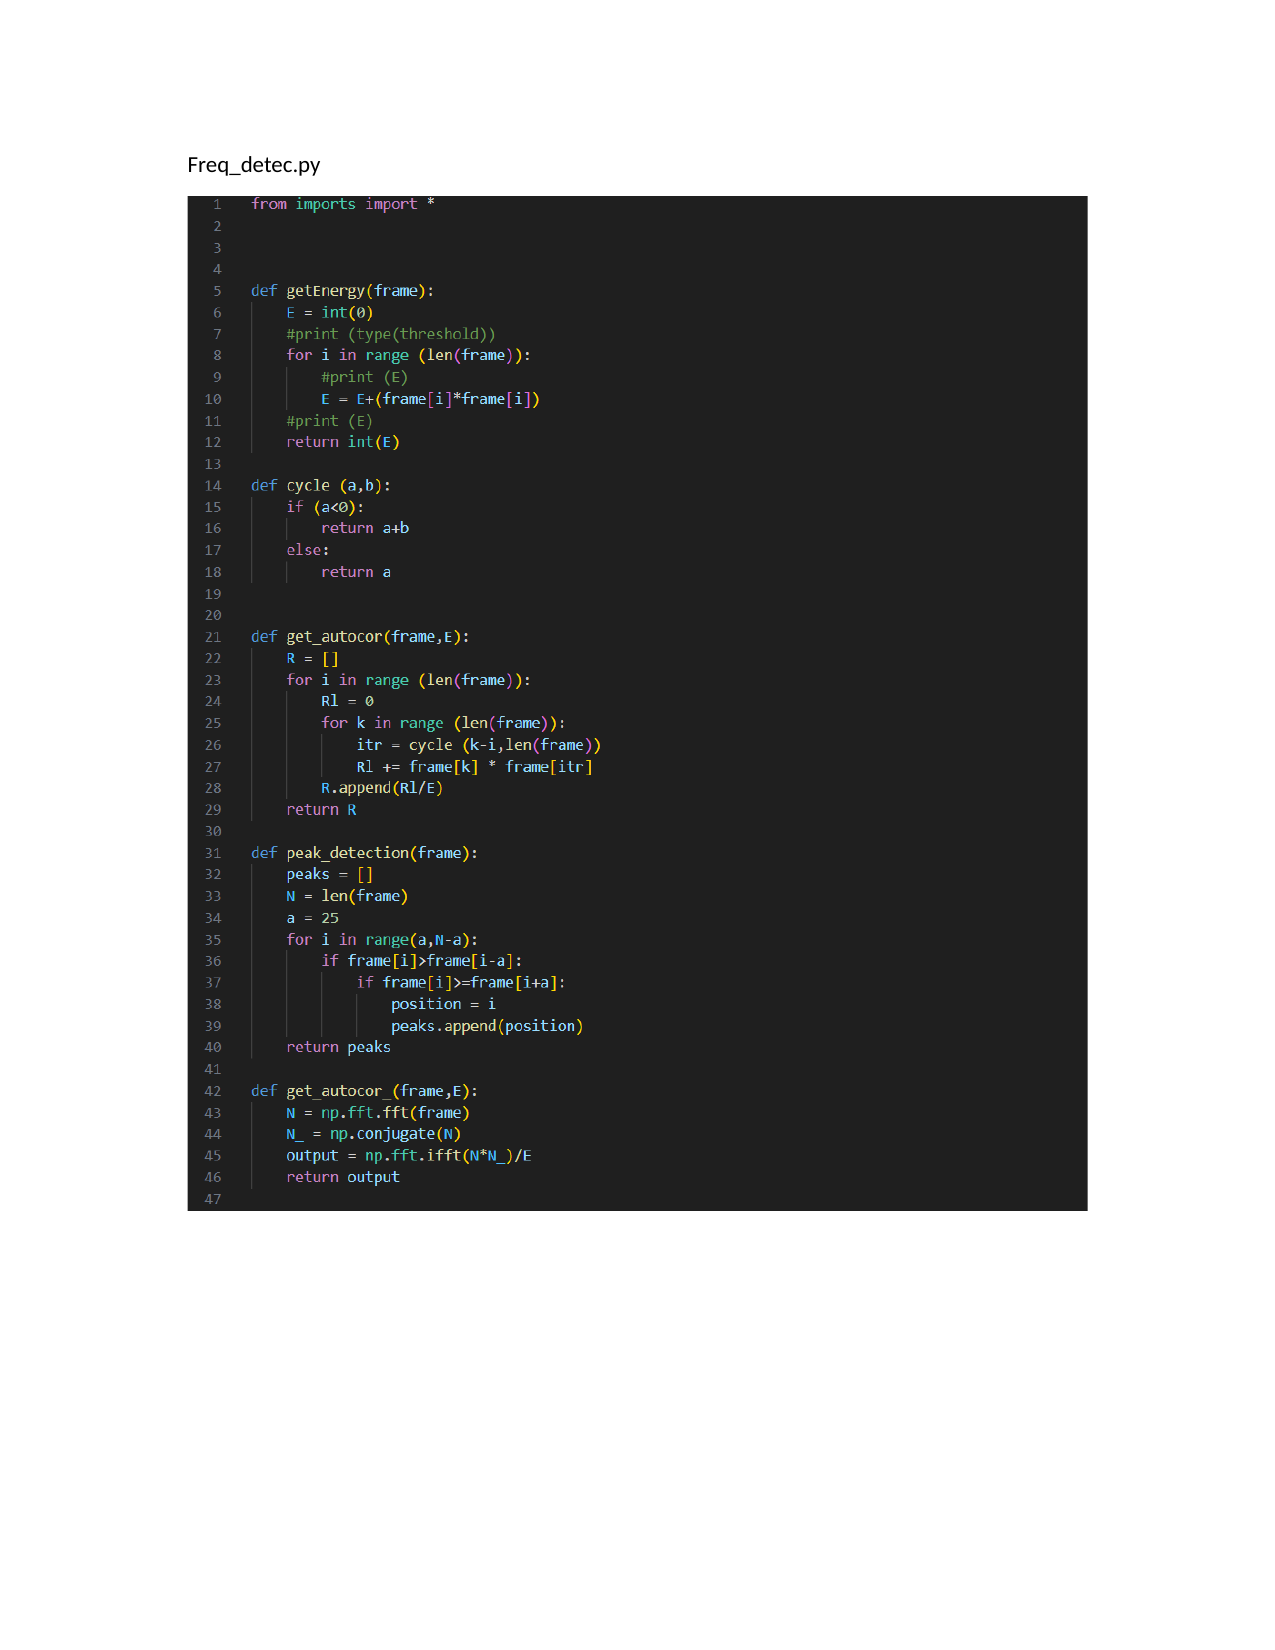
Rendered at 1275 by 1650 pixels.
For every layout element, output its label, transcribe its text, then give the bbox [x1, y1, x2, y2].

picture [187, 196, 1088, 1211]
text Freq_detec.py [187, 150, 1087, 178]
